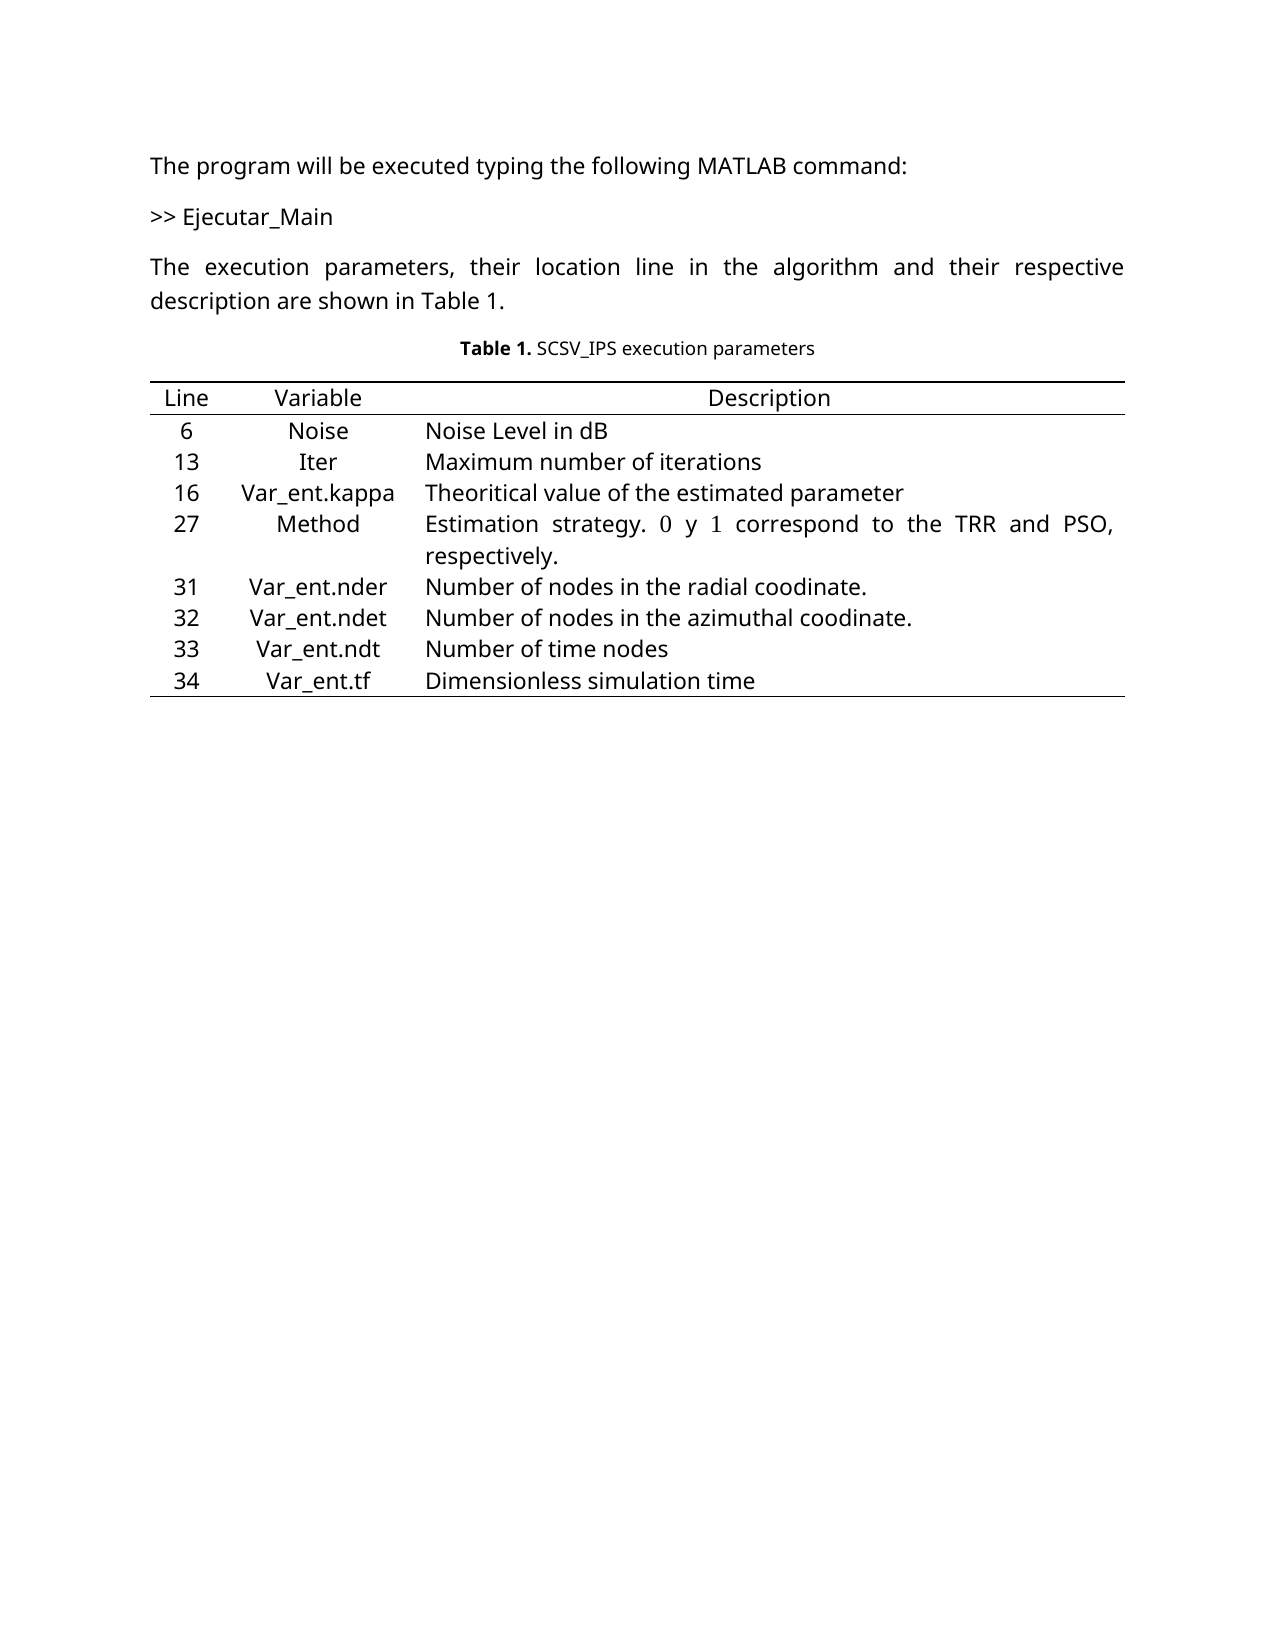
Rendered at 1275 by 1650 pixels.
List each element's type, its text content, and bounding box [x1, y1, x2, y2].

table_cell 34 [150, 665, 223, 696]
table_cell 16 [150, 477, 223, 508]
table_cell Number of nodes in the radial coodinate. [414, 571, 1125, 602]
table_cell Method [223, 509, 413, 571]
table_cell Estimation strategy. y correspond to the TRR and PSO, respectively. [414, 509, 1125, 571]
text >> Ejecutar_Main [150, 200, 1125, 232]
table_cell Number of time nodes [414, 634, 1125, 665]
table_cell Var_ent.ndt [223, 634, 413, 665]
table_header Line [150, 383, 223, 414]
table_cell Noise [223, 415, 413, 446]
table_cell Maximum number of iterations [414, 446, 1125, 477]
table_cell 13 [150, 446, 223, 477]
table_cell Var_ent.tf [223, 665, 413, 696]
table_cell Theoritical value of the estimated parameter [414, 477, 1125, 508]
table_cell 31 [150, 571, 223, 602]
table_header Description [414, 383, 1125, 414]
text Table 1. SCSV_IPS execution parameters [150, 335, 1125, 361]
table_header Variable [223, 383, 413, 414]
table_cell Noise Level in dB [414, 415, 1125, 446]
table_cell Var_ent.ndet [223, 602, 413, 633]
table_cell 6 [150, 415, 223, 446]
text The program will be executed typing the following MATLAB command: [150, 150, 1125, 181]
table_cell 32 [150, 602, 223, 633]
table_cell Dimensionless simulation time [414, 665, 1125, 696]
table_cell Var_ent.kappa [223, 477, 413, 508]
table_cell Number of nodes in the azimuthal coodinate. [414, 602, 1125, 633]
table_cell 33 [150, 634, 223, 665]
table_cell 27 [150, 509, 223, 571]
table_cell Var_ent.nder [223, 571, 413, 602]
table_cell Iter [223, 446, 413, 477]
text The execution parameters, their location line in the algorithm and their respective description are shown in Table 1. [150, 251, 1125, 316]
